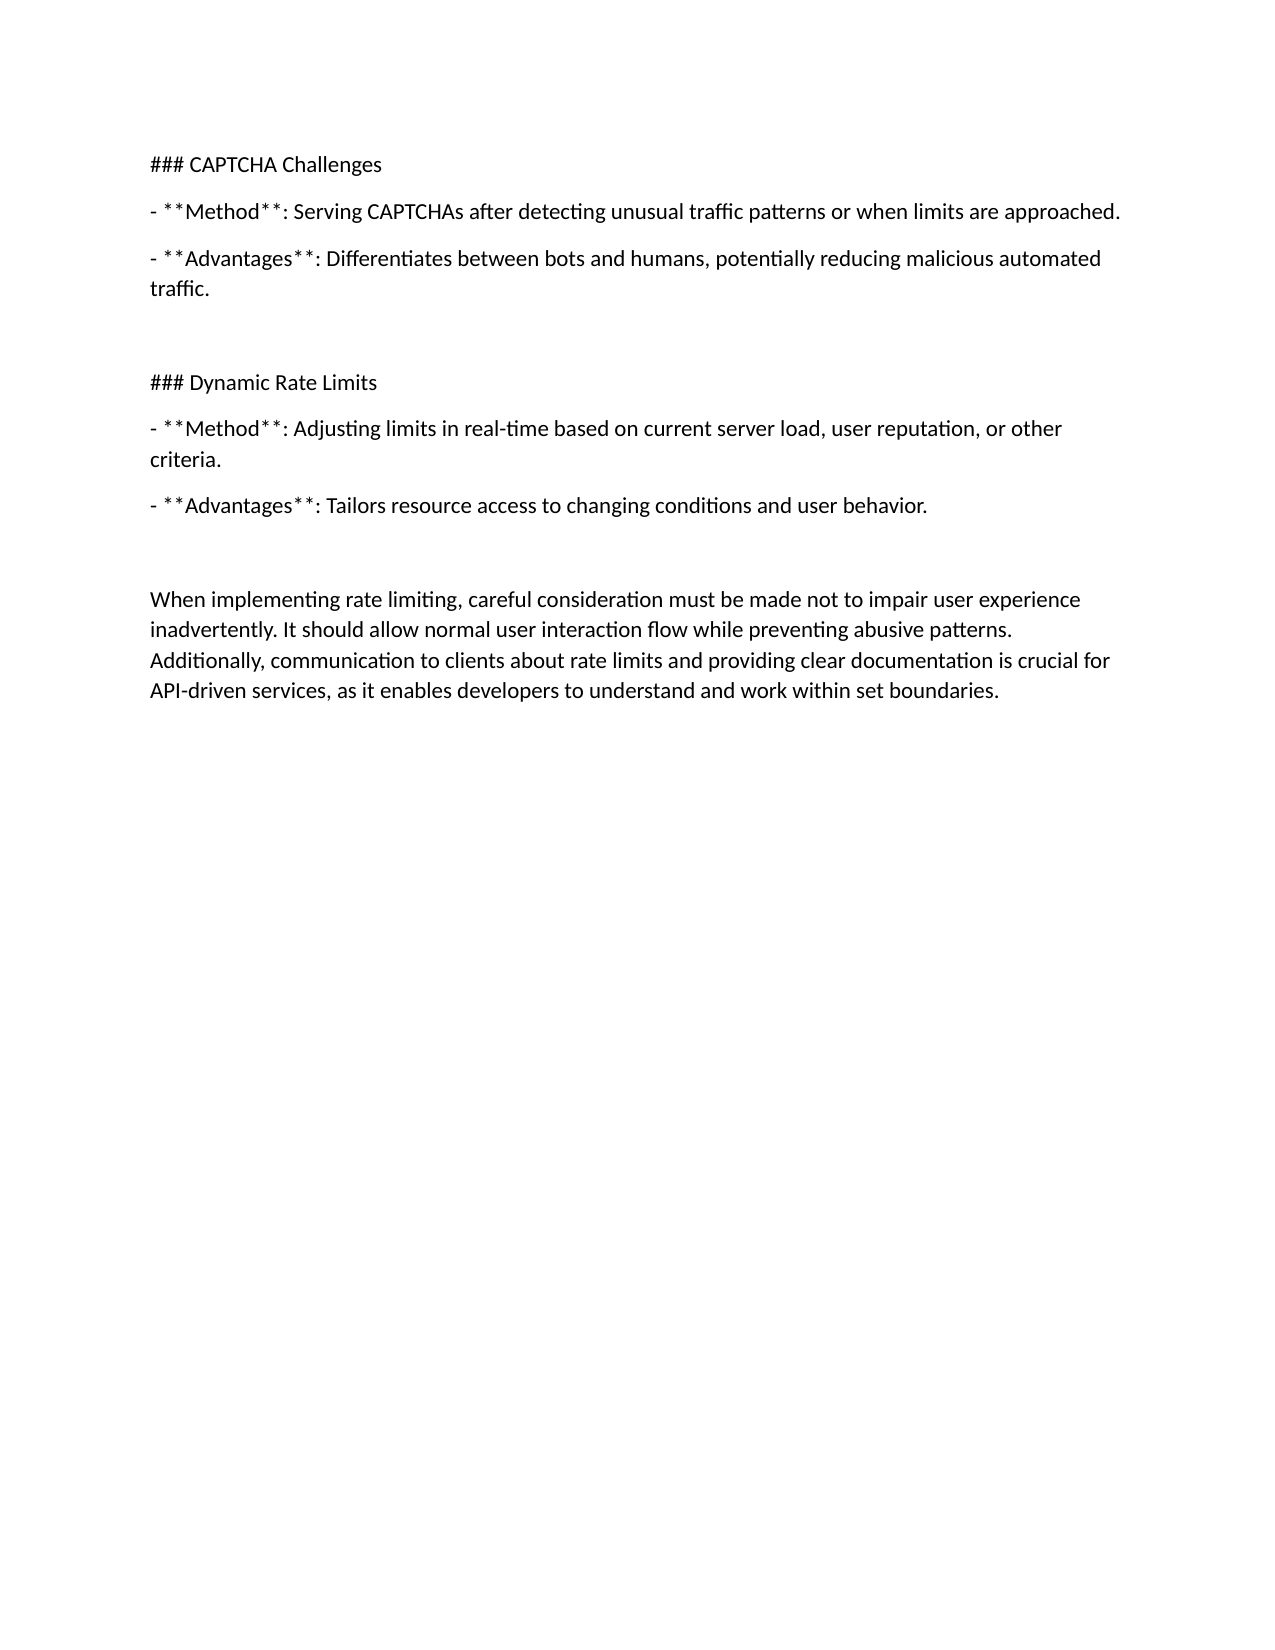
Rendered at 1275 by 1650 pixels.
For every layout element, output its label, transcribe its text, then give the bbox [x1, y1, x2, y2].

text When implementing rate limiting, careful consideration must be made not to impair user experience inadvertently. It should allow normal user interaction flow while preventing abusive patterns. Additionally, communication to clients about rate limits and providing clear documentation is crucial for API-driven services, as it enables developers to understand and work within set boundaries. [150, 585, 1125, 704]
text - **Method**: Serving CAPTCHAs after detecting unusual traffic patterns or when limits are approached. [150, 197, 1125, 225]
text - **Advantages**: Differentiates between bots and humans, potentially reducing malicious automated traffic. [150, 244, 1125, 302]
text - **Method**: Adjusting limits in real-time based on current server load, user reputation, or other criteria. [150, 414, 1125, 473]
text ### CAPTCHA Challenges [150, 150, 1125, 178]
text ### Dynamic Rate Limits [150, 368, 1125, 396]
text - **Advantages**: Tailors resource access to changing conditions and user behavior. [150, 492, 1125, 520]
